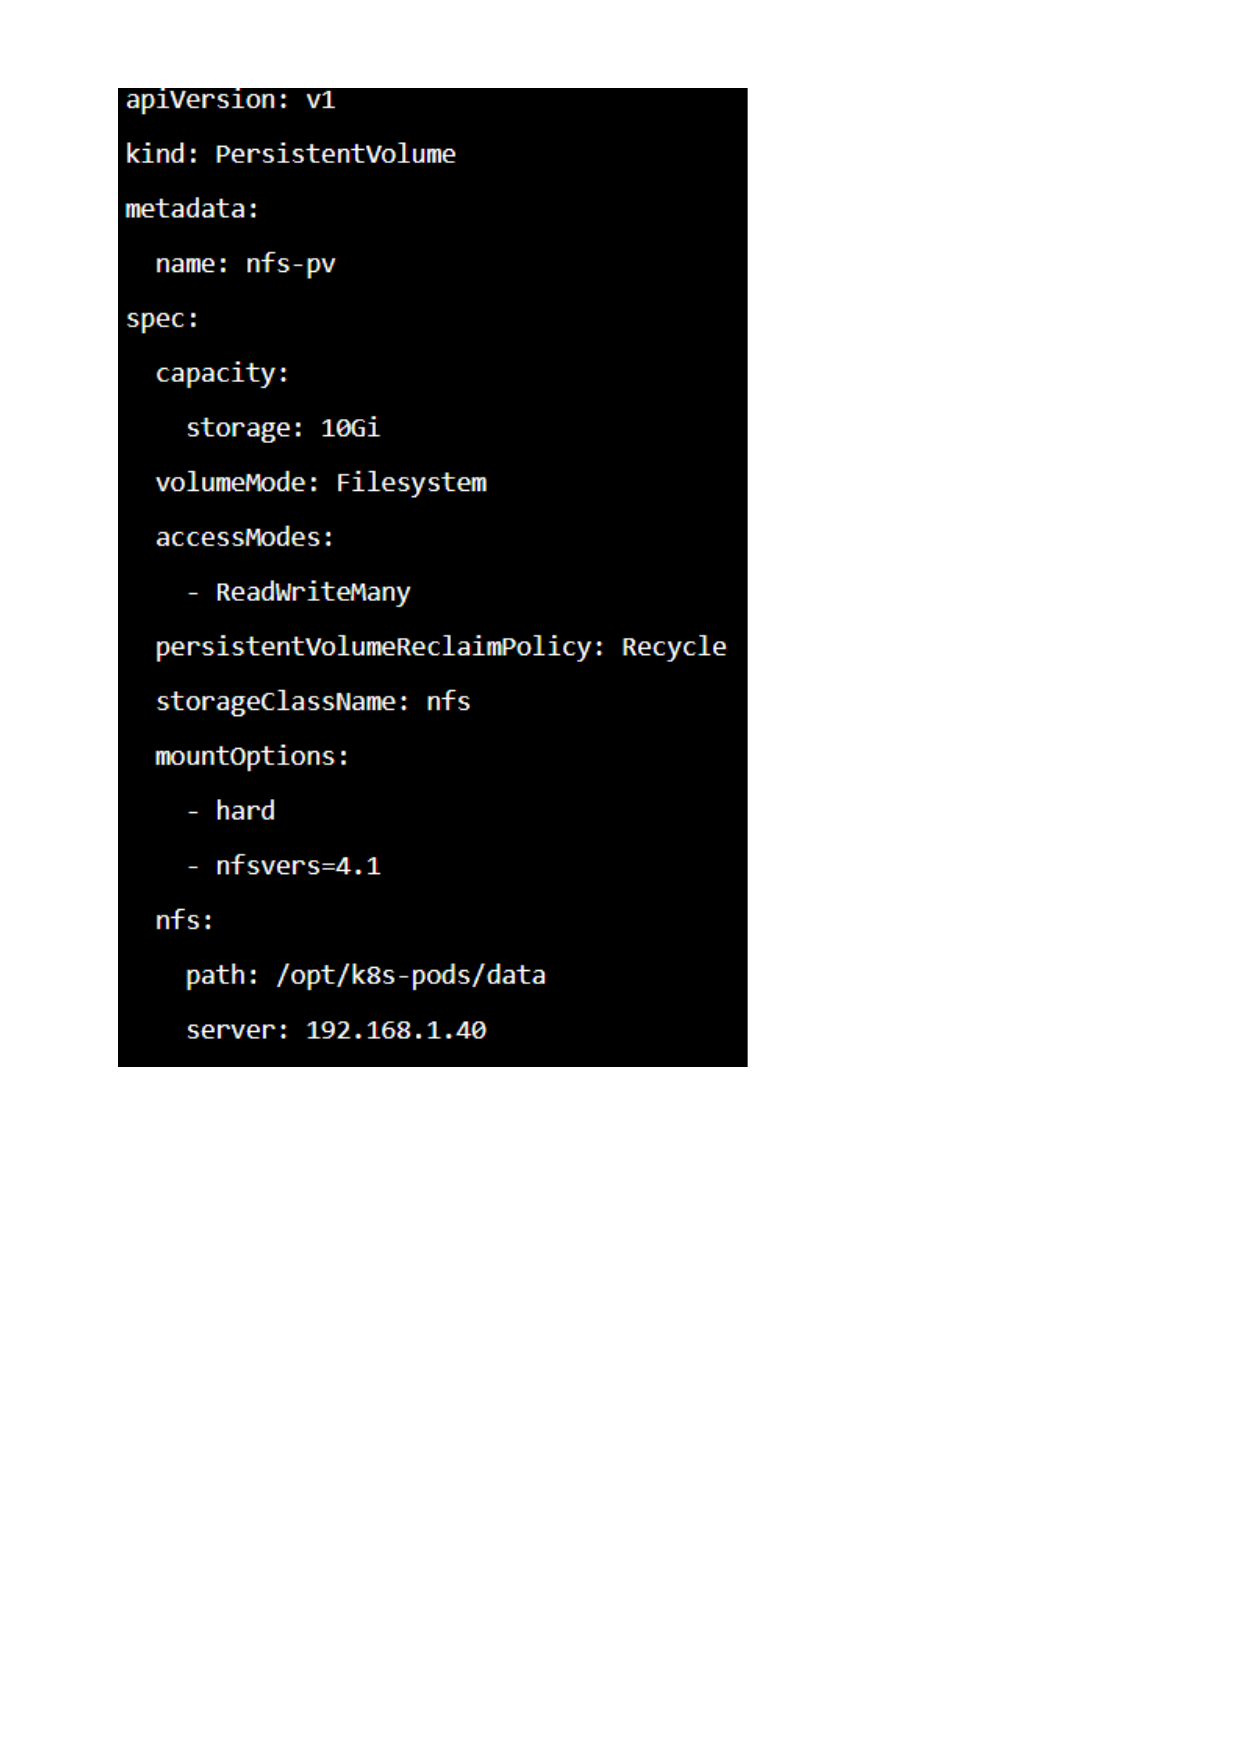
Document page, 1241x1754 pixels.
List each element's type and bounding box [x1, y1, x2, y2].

picture [118, 88, 748, 1067]
